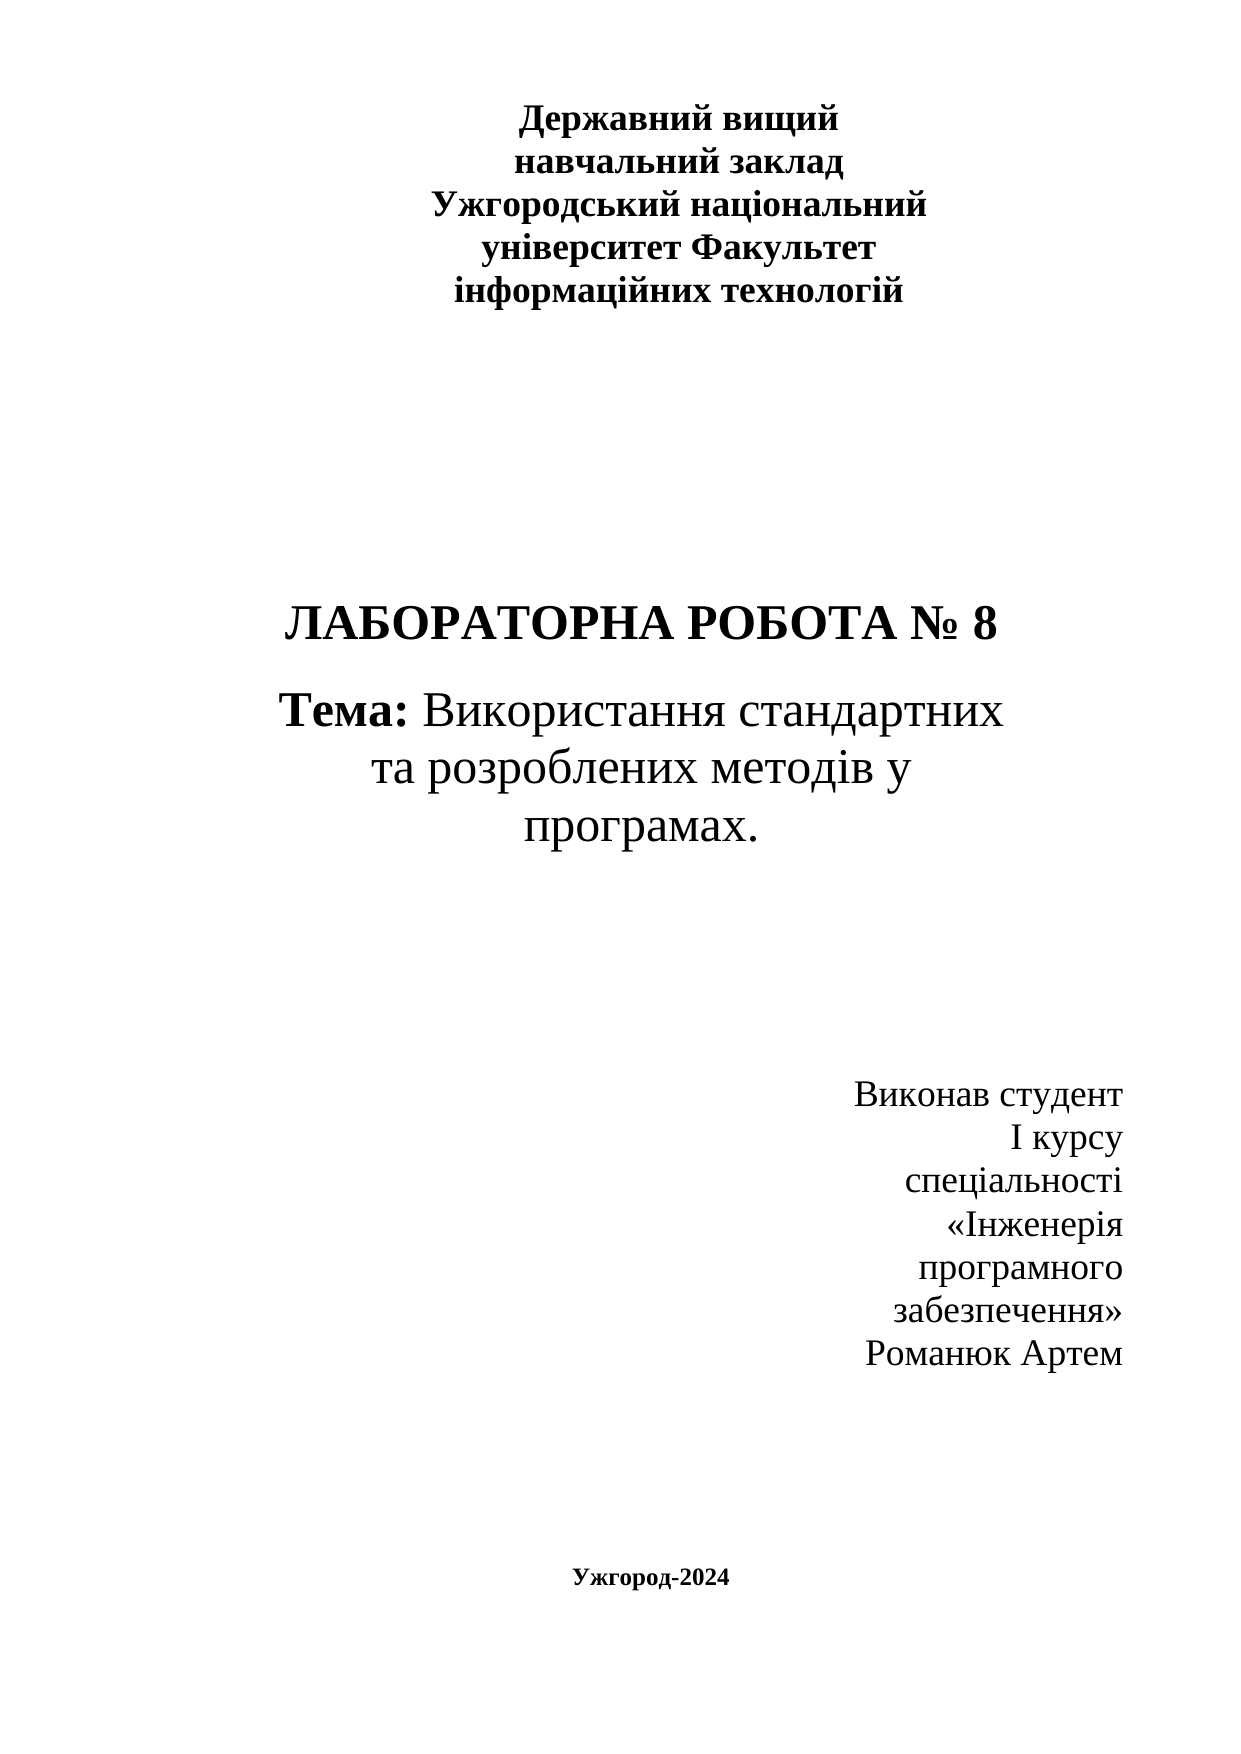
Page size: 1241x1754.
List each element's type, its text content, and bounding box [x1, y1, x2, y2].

text Тема: Використання стандартних та розроблених методів у програмах. [270, 679, 1013, 852]
title ЛАБОРАТОРНА РОБОТА № 8 [270, 592, 1013, 650]
text Виконав студент І курсу спеціальності «Інженерія програмного забезпечення» [787, 1072, 1123, 1330]
text Державний вищий навчальний заклад Ужгородський національний університет Факультет інформаційних технологій [417, 95, 940, 311]
text Романюк Артем [148, 1331, 1123, 1374]
text Ужгород-2024 [270, 1562, 1031, 1591]
